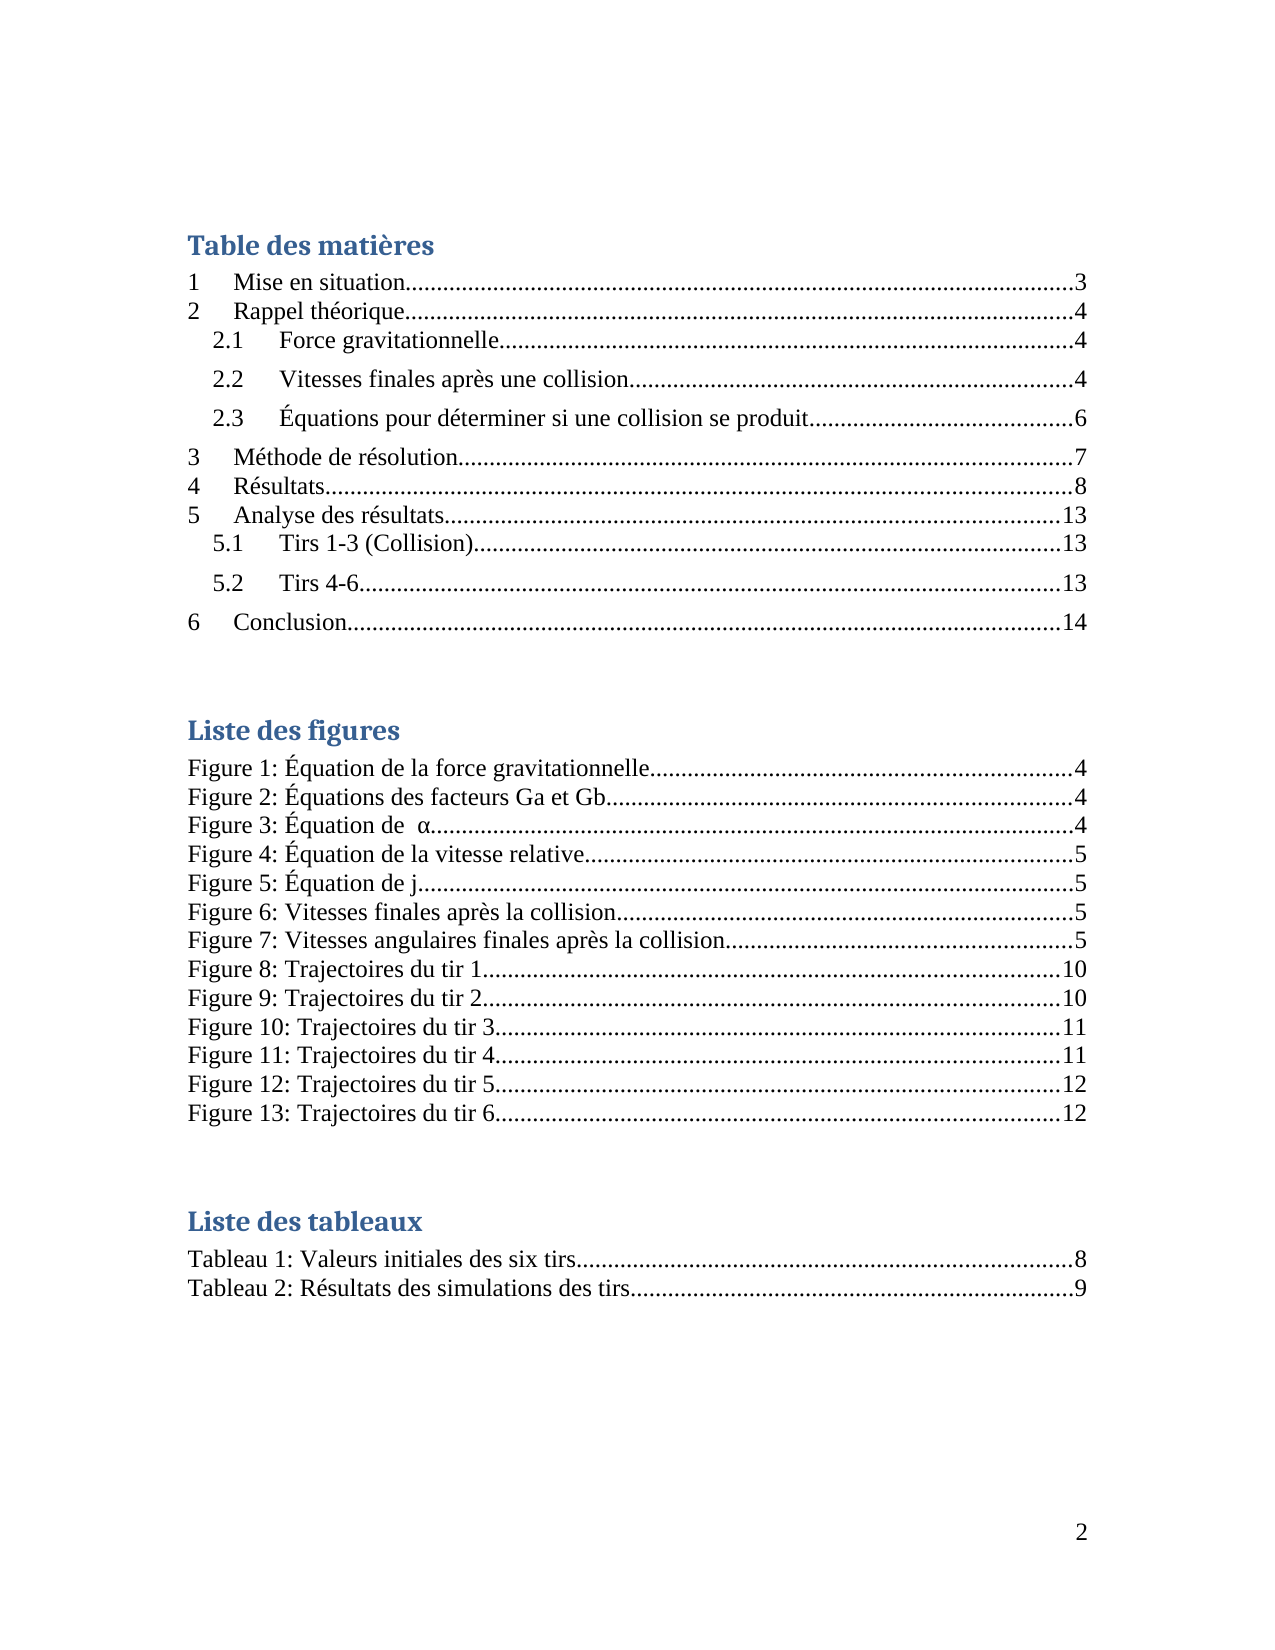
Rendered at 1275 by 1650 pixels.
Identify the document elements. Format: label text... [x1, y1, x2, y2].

text Tableau 1: Valeurs initiales des six tirs 8 [187, 1244, 1088, 1273]
text 2.3 Équations pour déterminer si une collision se produit 6 [212, 403, 1088, 432]
text Figure 12: Trajectoires du tir 5 12 [187, 1069, 1088, 1098]
text Figure 5: Équation de j 5 [187, 868, 1088, 897]
text Figure 8: Trajectoires du tir 1 10 [187, 954, 1088, 983]
text 2.1 Force gravitationnelle 4 [212, 325, 1088, 353]
subtitle Liste des figures [187, 714, 1088, 748]
text Tableau 2: Résultats des simulations des tirs 9 [187, 1273, 1088, 1301]
text Figure 10: Trajectoires du tir 3 11 [187, 1012, 1088, 1040]
text Figure 13: Trajectoires du tir 6 12 [187, 1098, 1088, 1127]
text Figure 4: Équation de la vitesse relative 5 [187, 839, 1088, 868]
subtitle Table des matières [187, 229, 1088, 262]
text Figure 9: Trajectoires du tir 2 10 [187, 983, 1088, 1012]
text 3 Méthode de résolution 7 [187, 442, 1088, 471]
text Figure 11: Trajectoires du tir 4 11 [187, 1040, 1088, 1069]
text Figure 6: Vitesses finales après la collision 5 [187, 897, 1088, 925]
text 5.2 Tirs 4-6 13 [212, 568, 1088, 596]
text 5 Analyse des résultats 13 [187, 500, 1088, 528]
text Figure 2: Équations des facteurs Ga et Gb 4 [187, 782, 1088, 810]
text 2 Rappel théorique 4 [187, 296, 1088, 325]
text Figure 7: Vitesses angulaires finales après la collision 5 [187, 925, 1088, 954]
text Figure 3: Équation de α 4 [187, 810, 1088, 839]
text 4 Résultats 8 [187, 471, 1088, 500]
text Figure 1: Équation de la force gravitationnelle 4 [187, 753, 1088, 782]
text 6 Conclusion 14 [187, 607, 1088, 636]
subtitle Liste des tableaux [187, 1205, 1088, 1239]
text 2.2 Vitesses finales après une collision 4 [212, 364, 1088, 393]
text 5.1 Tirs 1-3 (Collision) 13 [212, 528, 1088, 557]
text 1 Mise en situation 3 [187, 267, 1088, 296]
